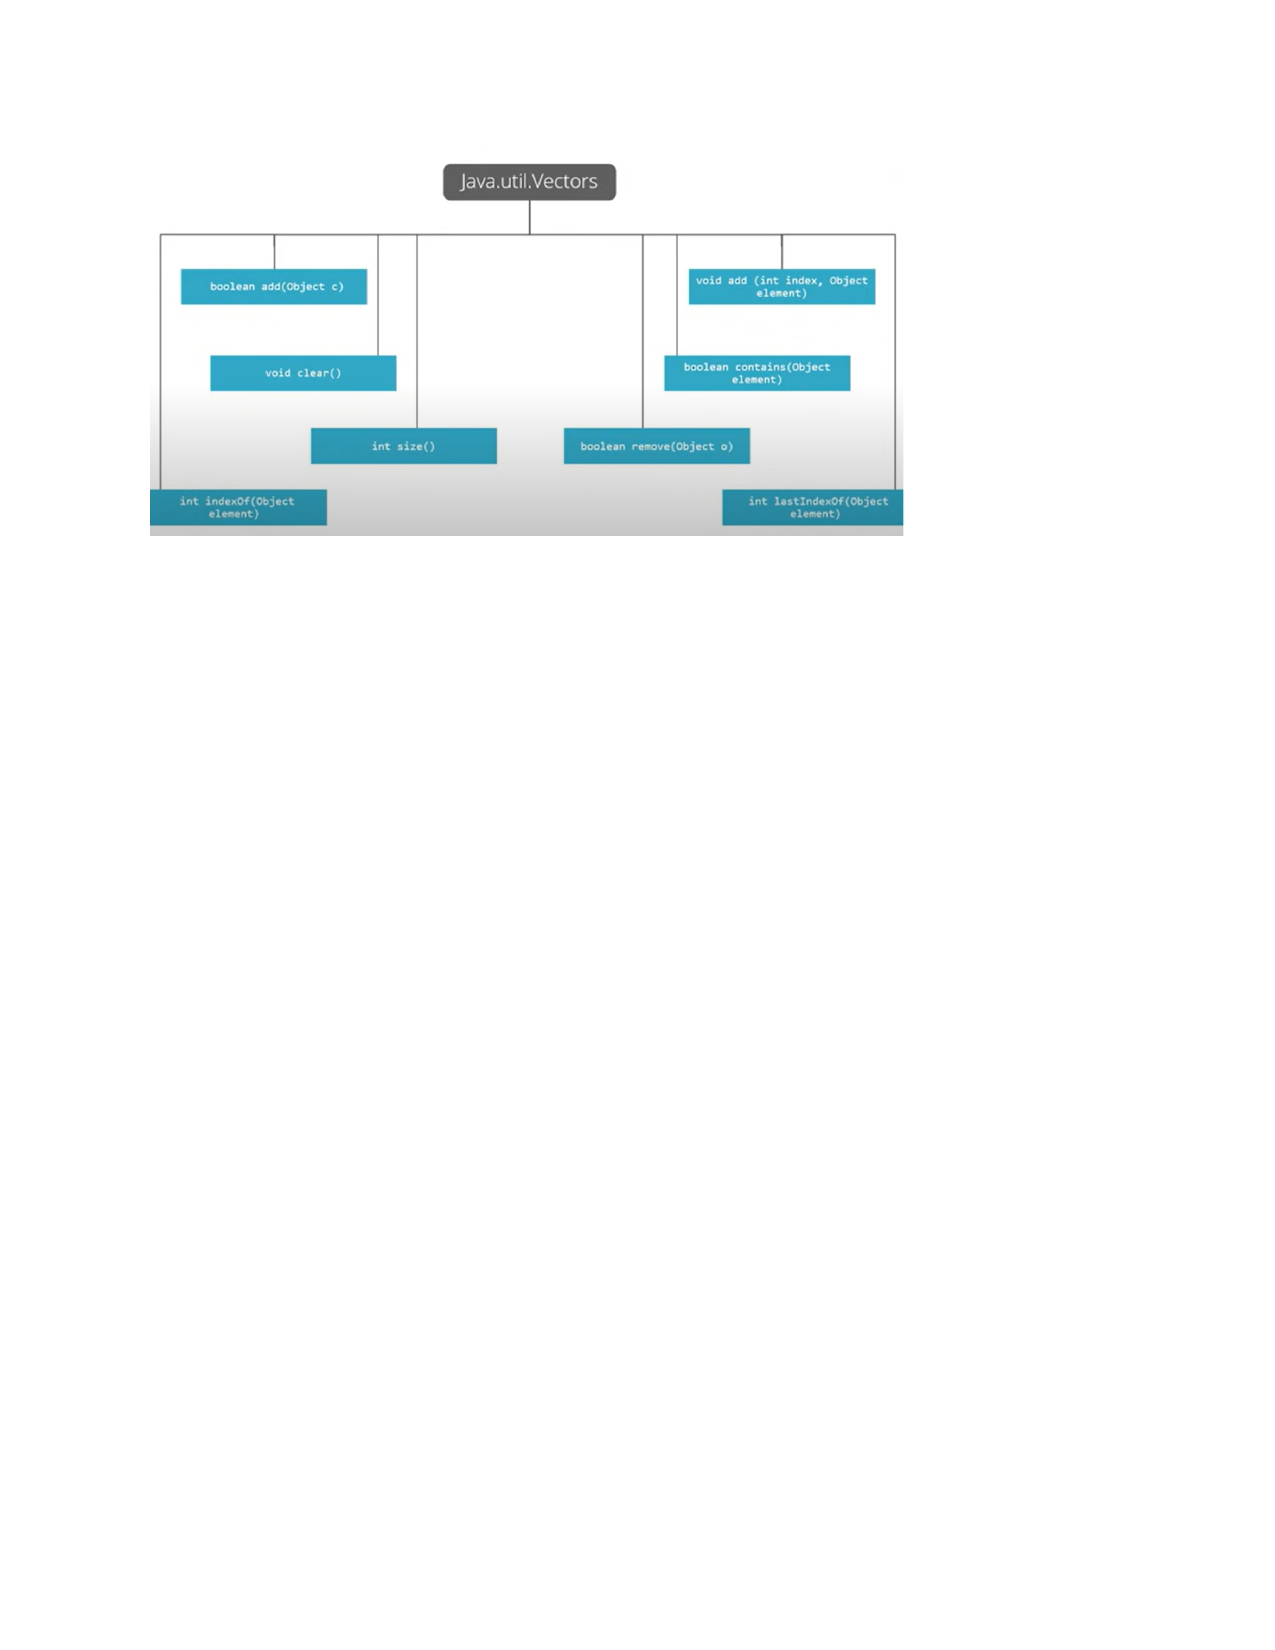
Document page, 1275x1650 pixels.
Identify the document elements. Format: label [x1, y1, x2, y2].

picture [150, 150, 904, 536]
